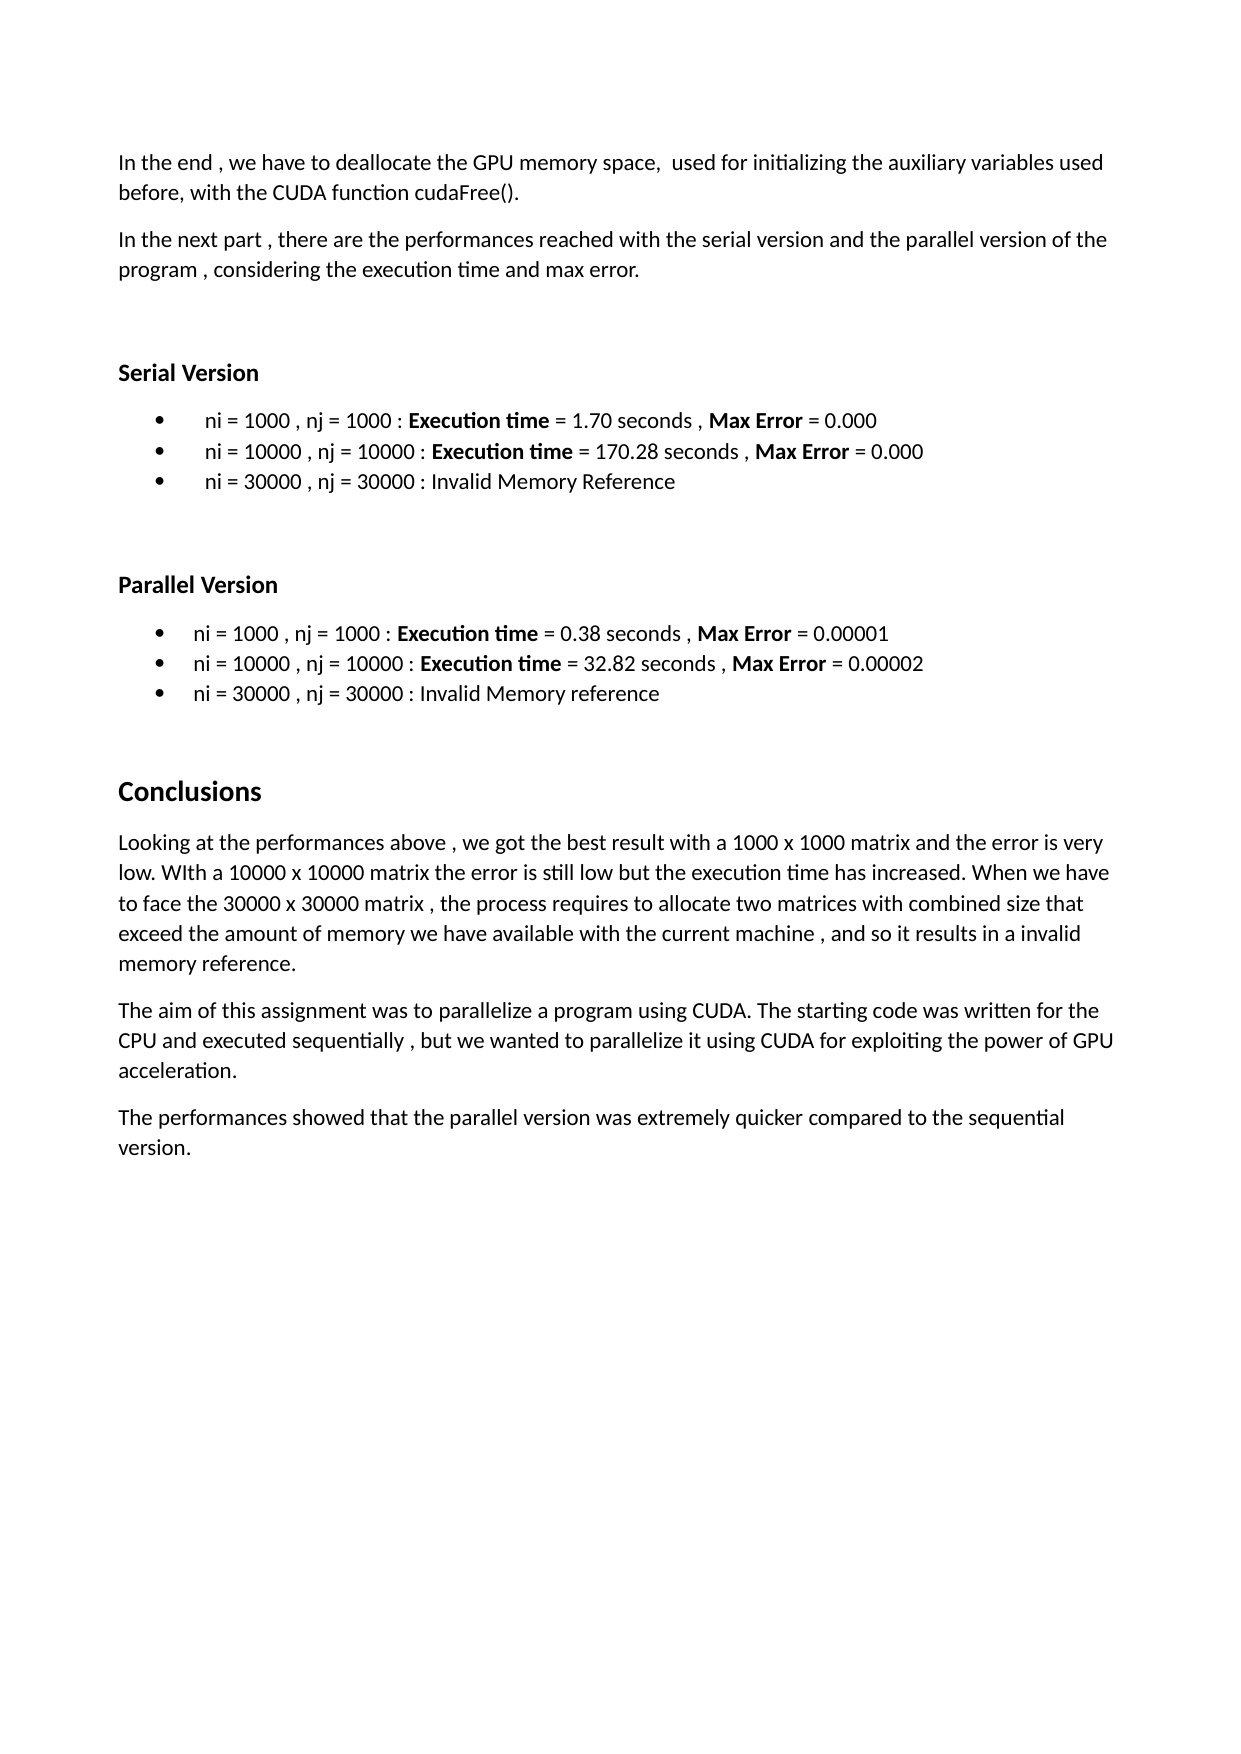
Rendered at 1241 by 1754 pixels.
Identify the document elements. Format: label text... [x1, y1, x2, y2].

list ni = 10000 , nj = 10000 : Execution time = 32.82 seconds , Max Error = 0.00002 [156, 649, 1122, 677]
list ni = 30000 , nj = 30000 : Invalid Memory Reference [156, 467, 1122, 495]
text Looking at the performances above , we got the best result with a 1000 x 1000 matrix and the error is very low. WIth a 10000 x 10000 matrix the error is still low but the execution time has increased. When we have to face the 30000 x 30000 matrix , the process requires to allocate two matrices with combined size that exceed the amount of memory we have available with the current machine , and so it results in a invalid memory reference. [118, 828, 1122, 977]
text Serial Version [118, 357, 1122, 387]
text Conclusions [118, 773, 1122, 809]
list ni = 1000 , nj = 1000 : Execution time = 1.70 seconds , Max Error = 0.000 [156, 406, 1122, 434]
text Parallel Version [118, 569, 1122, 600]
list ni = 1000 , nj = 1000 : Execution time = 0.38 seconds , Max Error = 0.00001 [156, 619, 1122, 647]
list ni = 30000 , nj = 30000 : Invalid Memory reference [156, 679, 1122, 707]
text The performances showed that the parallel version was extremely quicker compared to the sequential version. [118, 1103, 1122, 1162]
text In the next part , there are the performances reached with the serial version and the parallel version of the program , considering the execution time and max error. [118, 225, 1122, 283]
text The aim of this assignment was to parallelize a program using CUDA. The starting code was written for the CPU and executed sequentially , but we wanted to parallelize it using CUDA for exploiting the power of GPU acceleration. [118, 996, 1122, 1084]
list ni = 10000 , nj = 10000 : Execution time = 170.28 seconds , Max Error = 0.000 [156, 437, 1122, 465]
text In the end , we have to deallocate the GPU memory space, used for initializing the auxiliary variables used before, with the CUDA function cudaFree(). [118, 148, 1122, 206]
